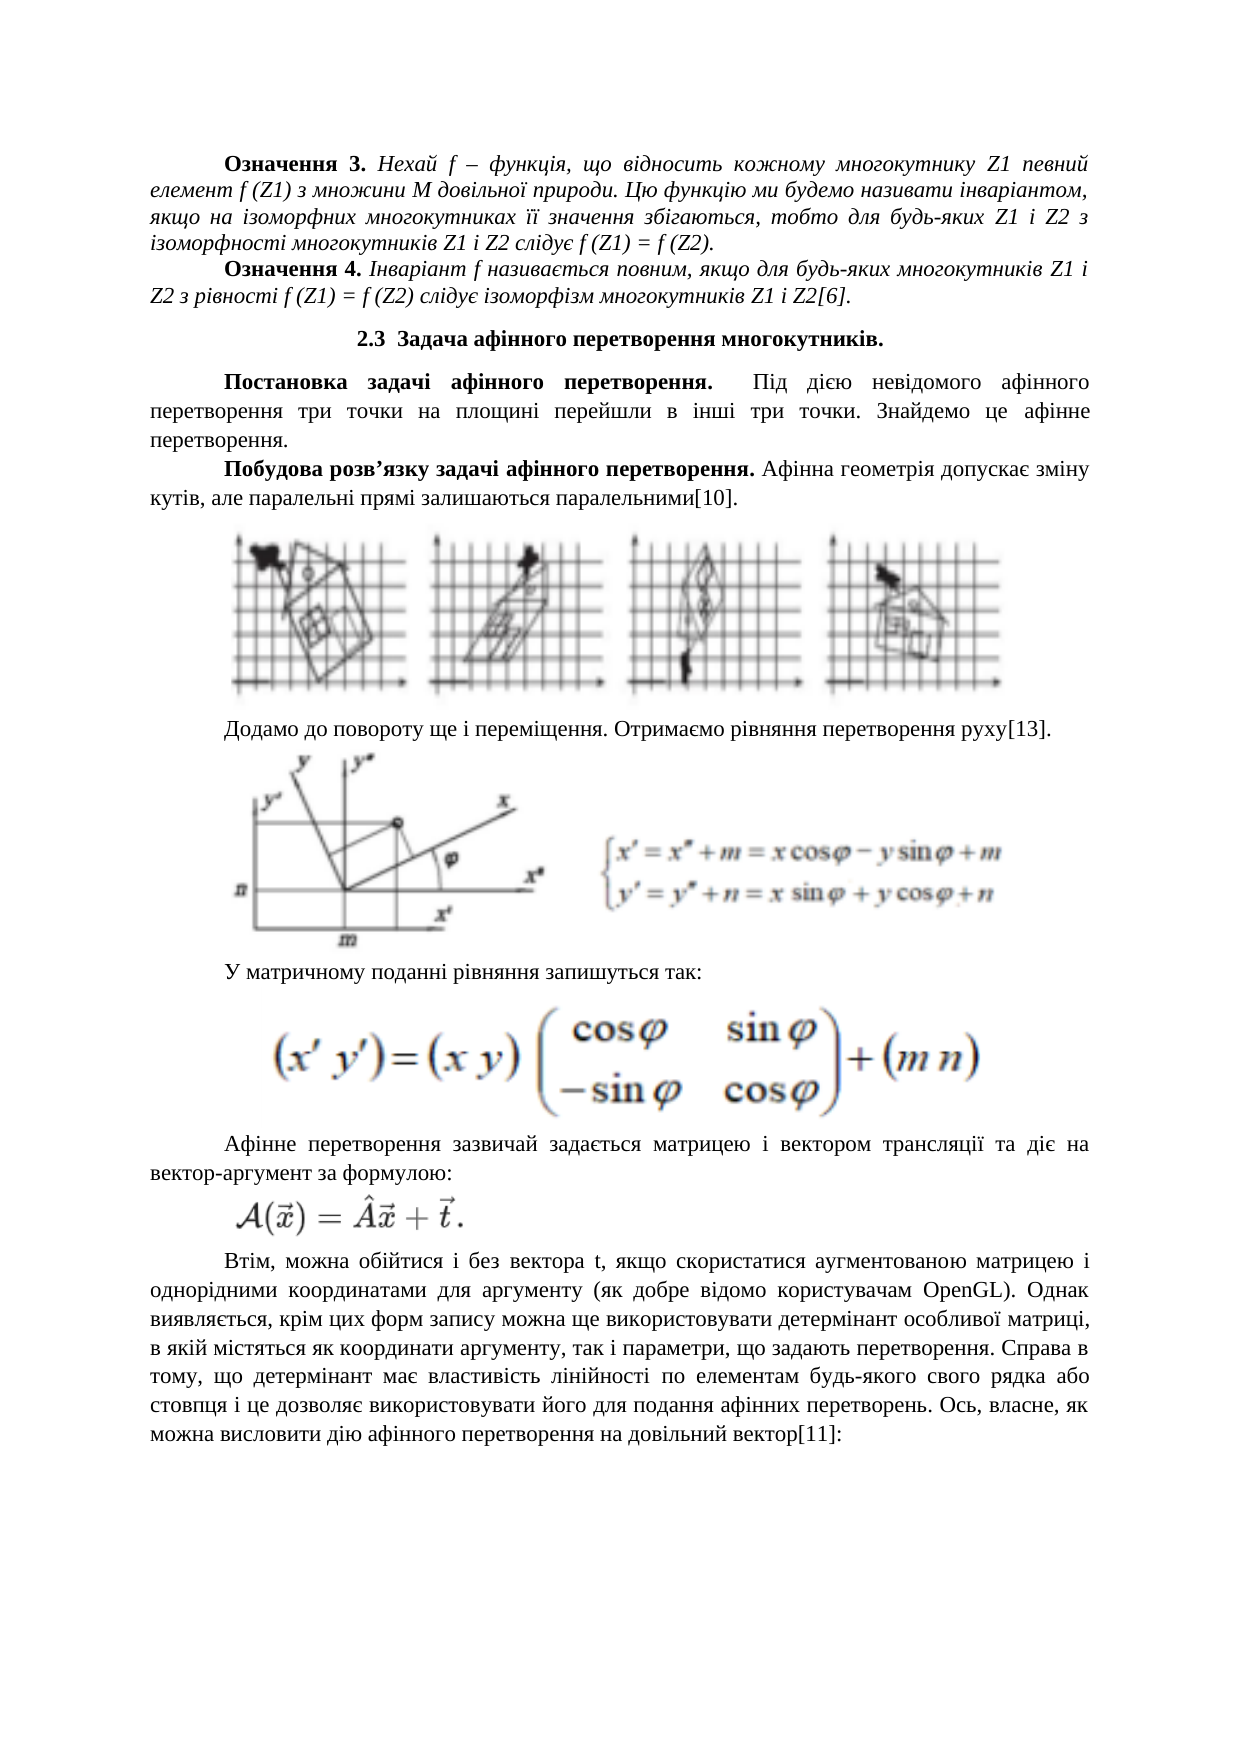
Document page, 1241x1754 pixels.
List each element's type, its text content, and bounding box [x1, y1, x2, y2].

text Втім, можна обійтися і без вектора t, якщо скористатися аугментованою матрицею і однорідними координатами для аргументу (як добре відомо користувачам OpenGL). Однак виявляється, крім цих форм запису можна ще використовувати детермінант особливої ​​матриці, в якій містяться як координати аргументу, так і параметри, що задають перетворення. Справа в тому, що детермінант має властивість лінійності по елементам будь-якого свого рядка або стовпця і це дозволяє використовувати його для подання афінних перетворень. Ось, власне, як можна висловити дію афінного перетворення на довільний вектор[11]: [150, 1247, 1090, 1447]
text 2.3 Задача афінного перетворення многокутників. [150, 325, 1090, 351]
text Постановка задачі афінного перетворення. Під дією невідомого афінного перетворення три точки на площині перейшли в інші три точки. Знайдемо це афінне перетворення. [150, 368, 1090, 452]
picture [260, 987, 980, 1128]
picture [223, 1187, 474, 1244]
text Додамо до повороту ще і переміщення. Отримаємо рівняння перетворення руху[13]. [187, 715, 1090, 742]
picture [231, 744, 1010, 956]
text Означення 4. Інваріант f називається повним, якщо для будь-яких многокутників Z1 і Z2 з рівності f (Z1) = f (Z2) слідує ізоморфізм многокутників Z1 і Z2[6]. [150, 255, 1090, 308]
text Побудова розв’язку задачі афінного перетворення. Афінна геометрія допускає зміну кутів, але паралельні прямі залишаються паралельними[10]. [150, 455, 1090, 510]
text У матричному поданні рівняння запишуться так: [187, 958, 1090, 984]
text Афінне перетворення зазвичай задається матрицею і вектором трансляції та діє на вектор-аргумент за формулою: [150, 1130, 1090, 1185]
picture [230, 512, 1010, 713]
text Означення 3. Нехай f – функція, що відносить кожному многокутнику Z1 певний елемент f (Z1) з множини M довільної природи. Цю функцію ми будемо називати інваріантом, якщо на ізоморфних многокутниках її значення збігаються, тобто для будь-яких Z1 і Z2 з ізоморфності многокутників Z1 і Z2 слідує f (Z1) = f (Z2). [150, 150, 1090, 255]
